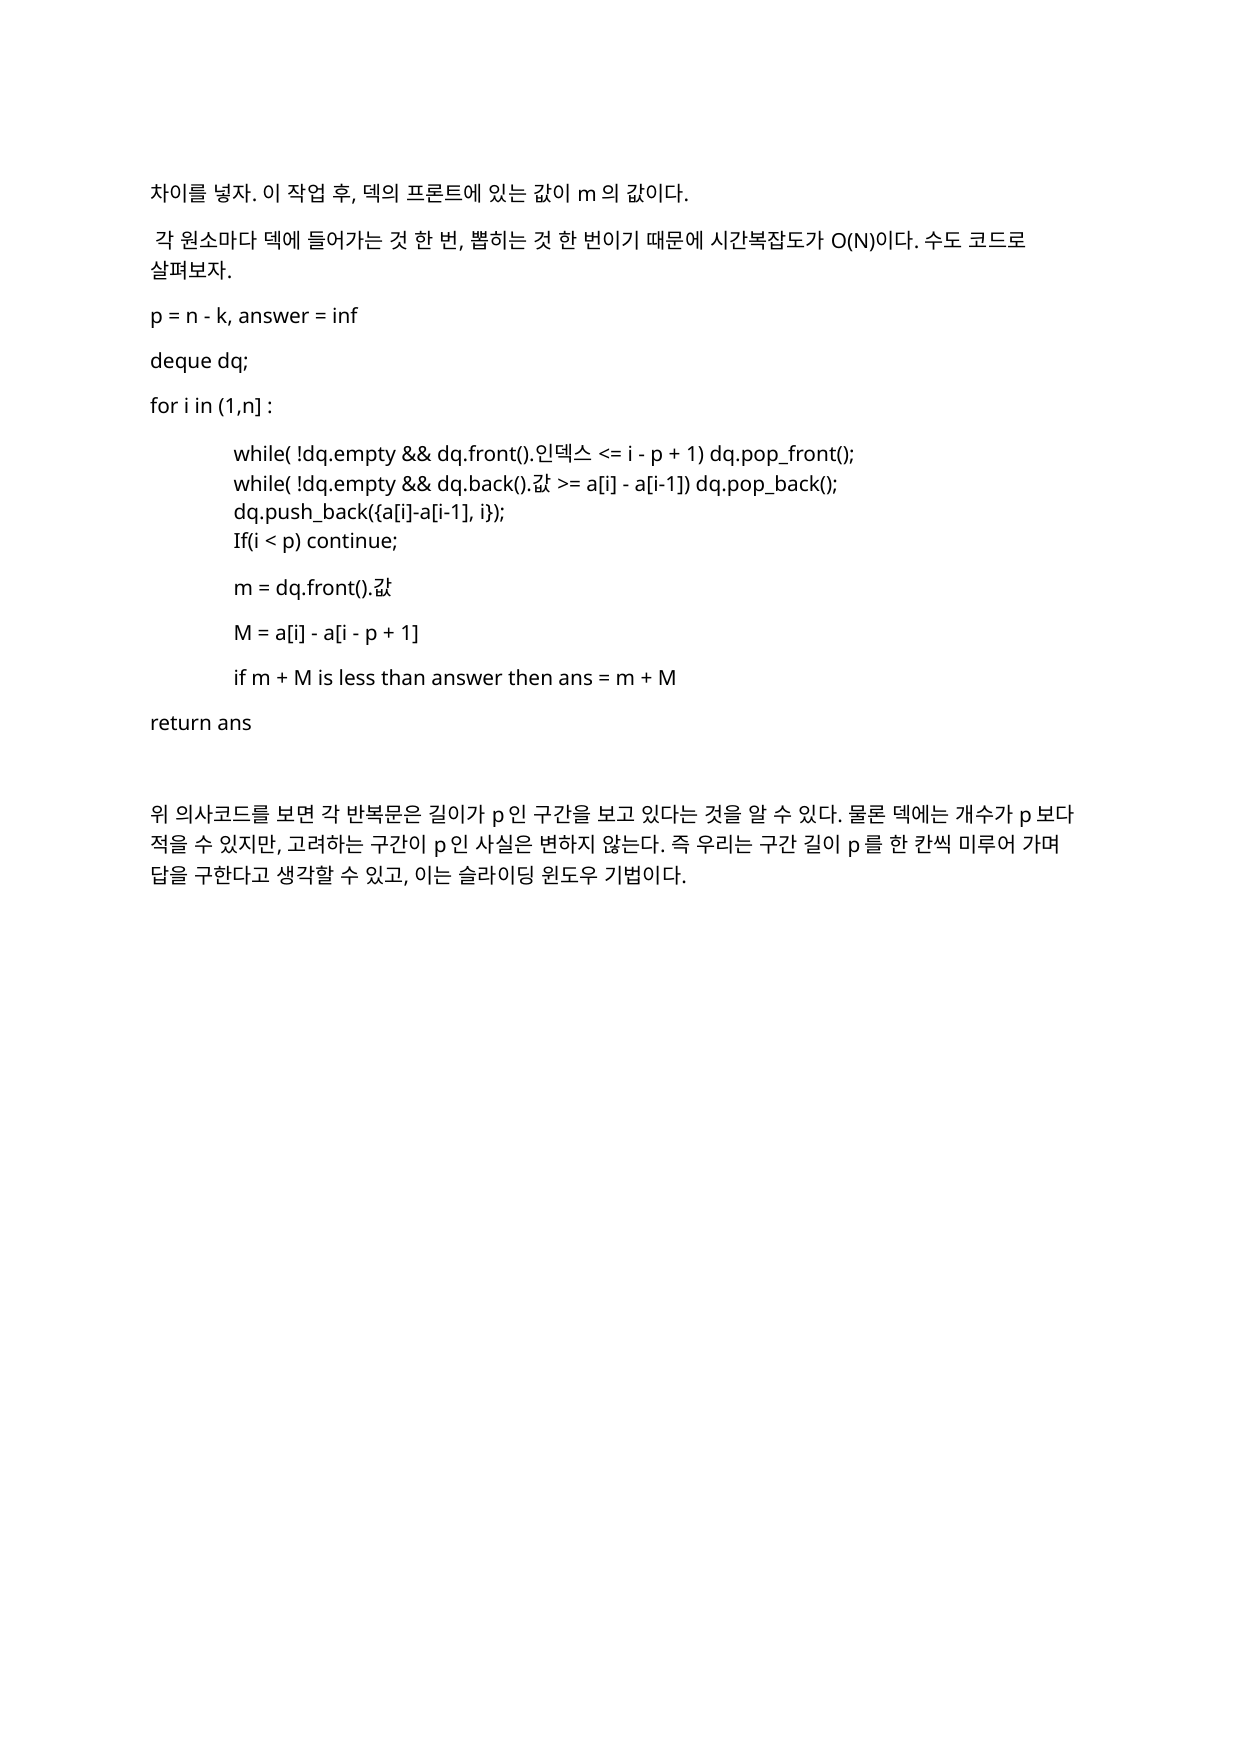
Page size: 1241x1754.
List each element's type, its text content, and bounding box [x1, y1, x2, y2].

text while( !dq.empty && dq.front().인덱스 <= i - p + 1) dq.pop_front(); while( !dq.empty && dq.back().값 >= a[i] - a[i-1]) dq.pop_back(); dq.push_back({a[i]-a[i-1], i}); If(i < p) continue; [150, 437, 1090, 554]
text 각 원소마다 덱에 들어가는 것 한 번, 뽑히는 것 한 번이기 때문에 시간복잡도가 O(N)이다. 수도 코드로 살펴보자. [150, 224, 1090, 285]
text 위 의사코드를 보면 각 반복문은 길이가 p인 구간을 보고 있다는 것을 알 수 있다. 물론 덱에는 개수가 p보다 적을 수 있지만, 고려하는 구간이 p인 사실은 변하지 않는다. 즉 우리는 구간 길이 p를 한 칸씩 미루어 가며 답을 구한다고 생각할 수 있고, 이는 슬라이딩 윈도우 기법이다. [150, 798, 1090, 889]
text m = dq.front().값 [150, 571, 1090, 601]
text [150, 177, 1090, 207]
text deque dq; [150, 347, 1090, 375]
text p = n - k, answer = inf [150, 301, 1090, 330]
text return ans [150, 708, 1090, 737]
text for i in (1,n] : [150, 392, 1090, 420]
text if m + M is less than answer then ans = m + M [150, 663, 1090, 691]
text M = a[i] - a[i - p + 1] [150, 618, 1090, 646]
